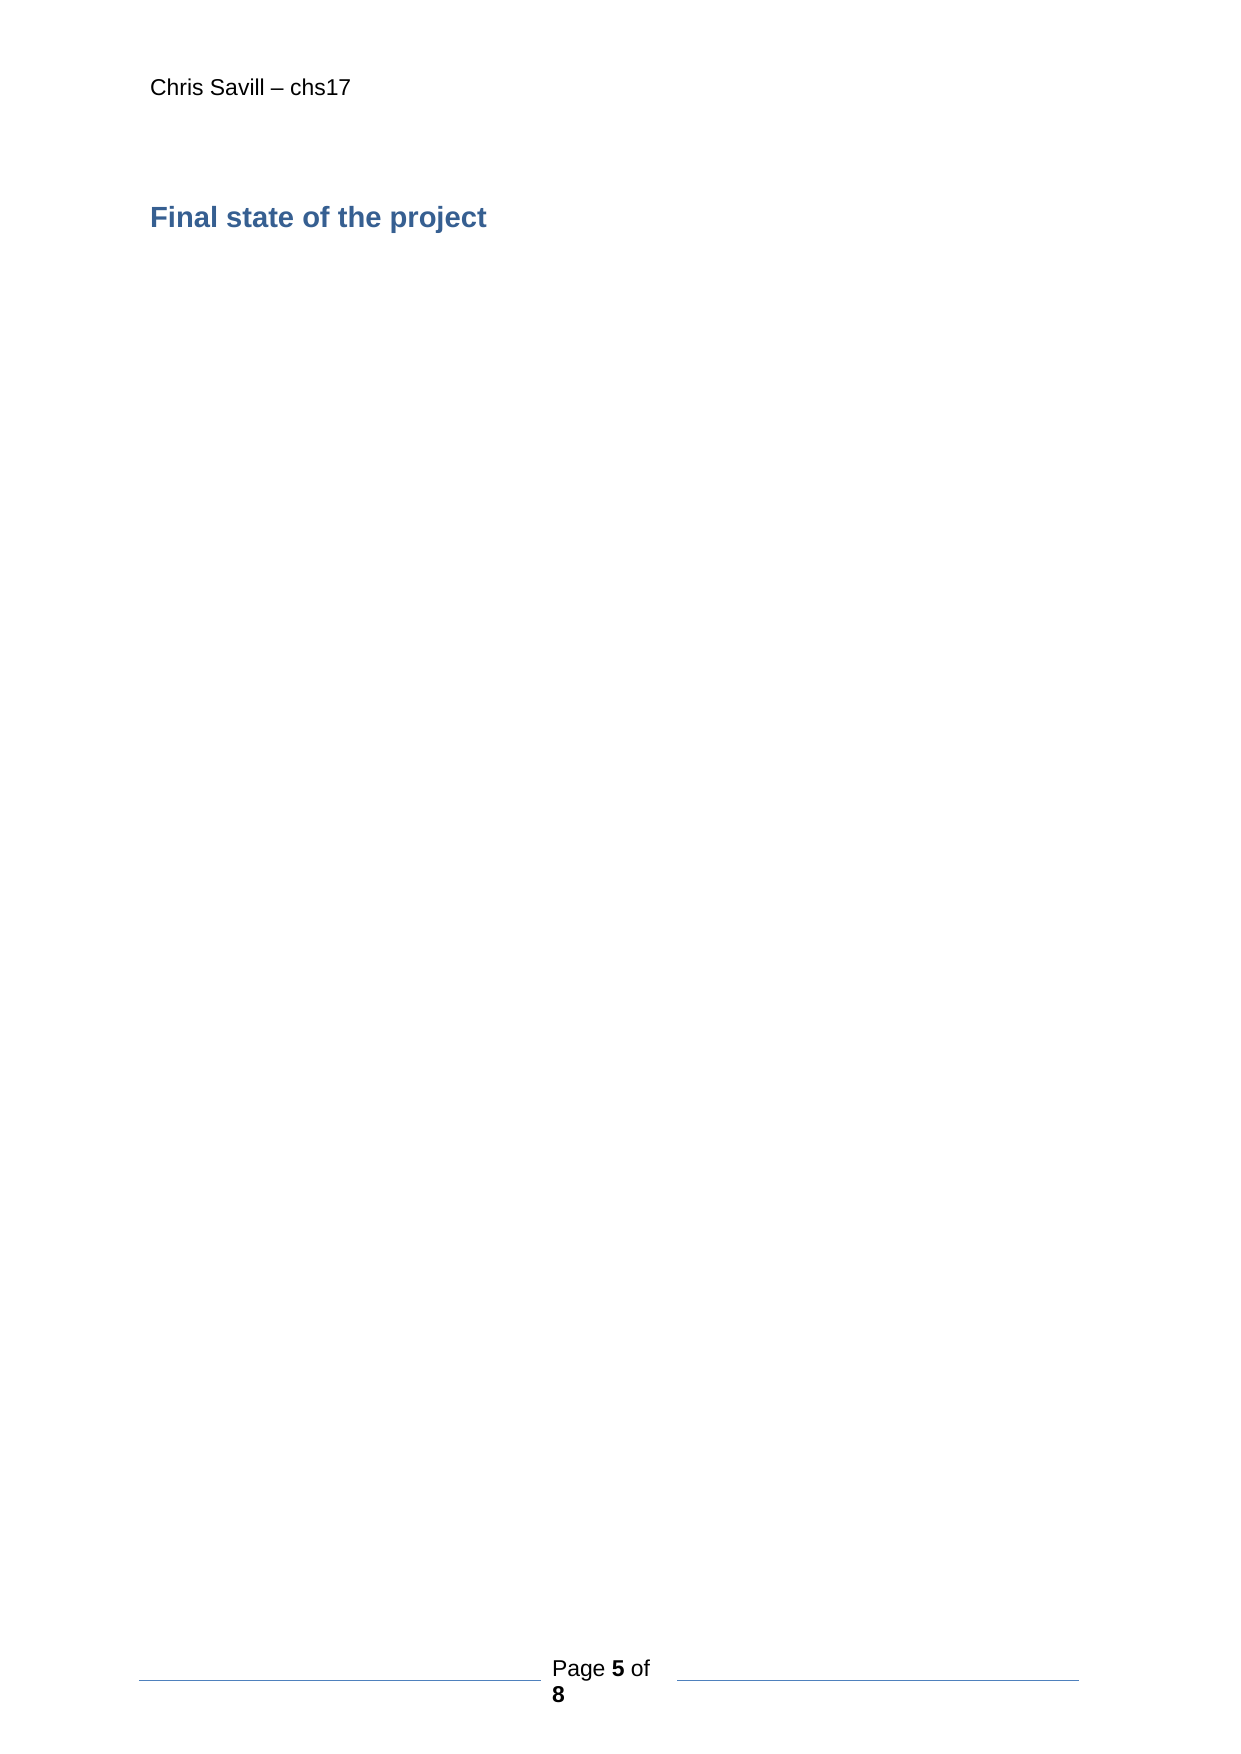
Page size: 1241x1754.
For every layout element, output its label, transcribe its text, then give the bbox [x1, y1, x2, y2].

subtitle Final state of the project [150, 200, 1090, 233]
